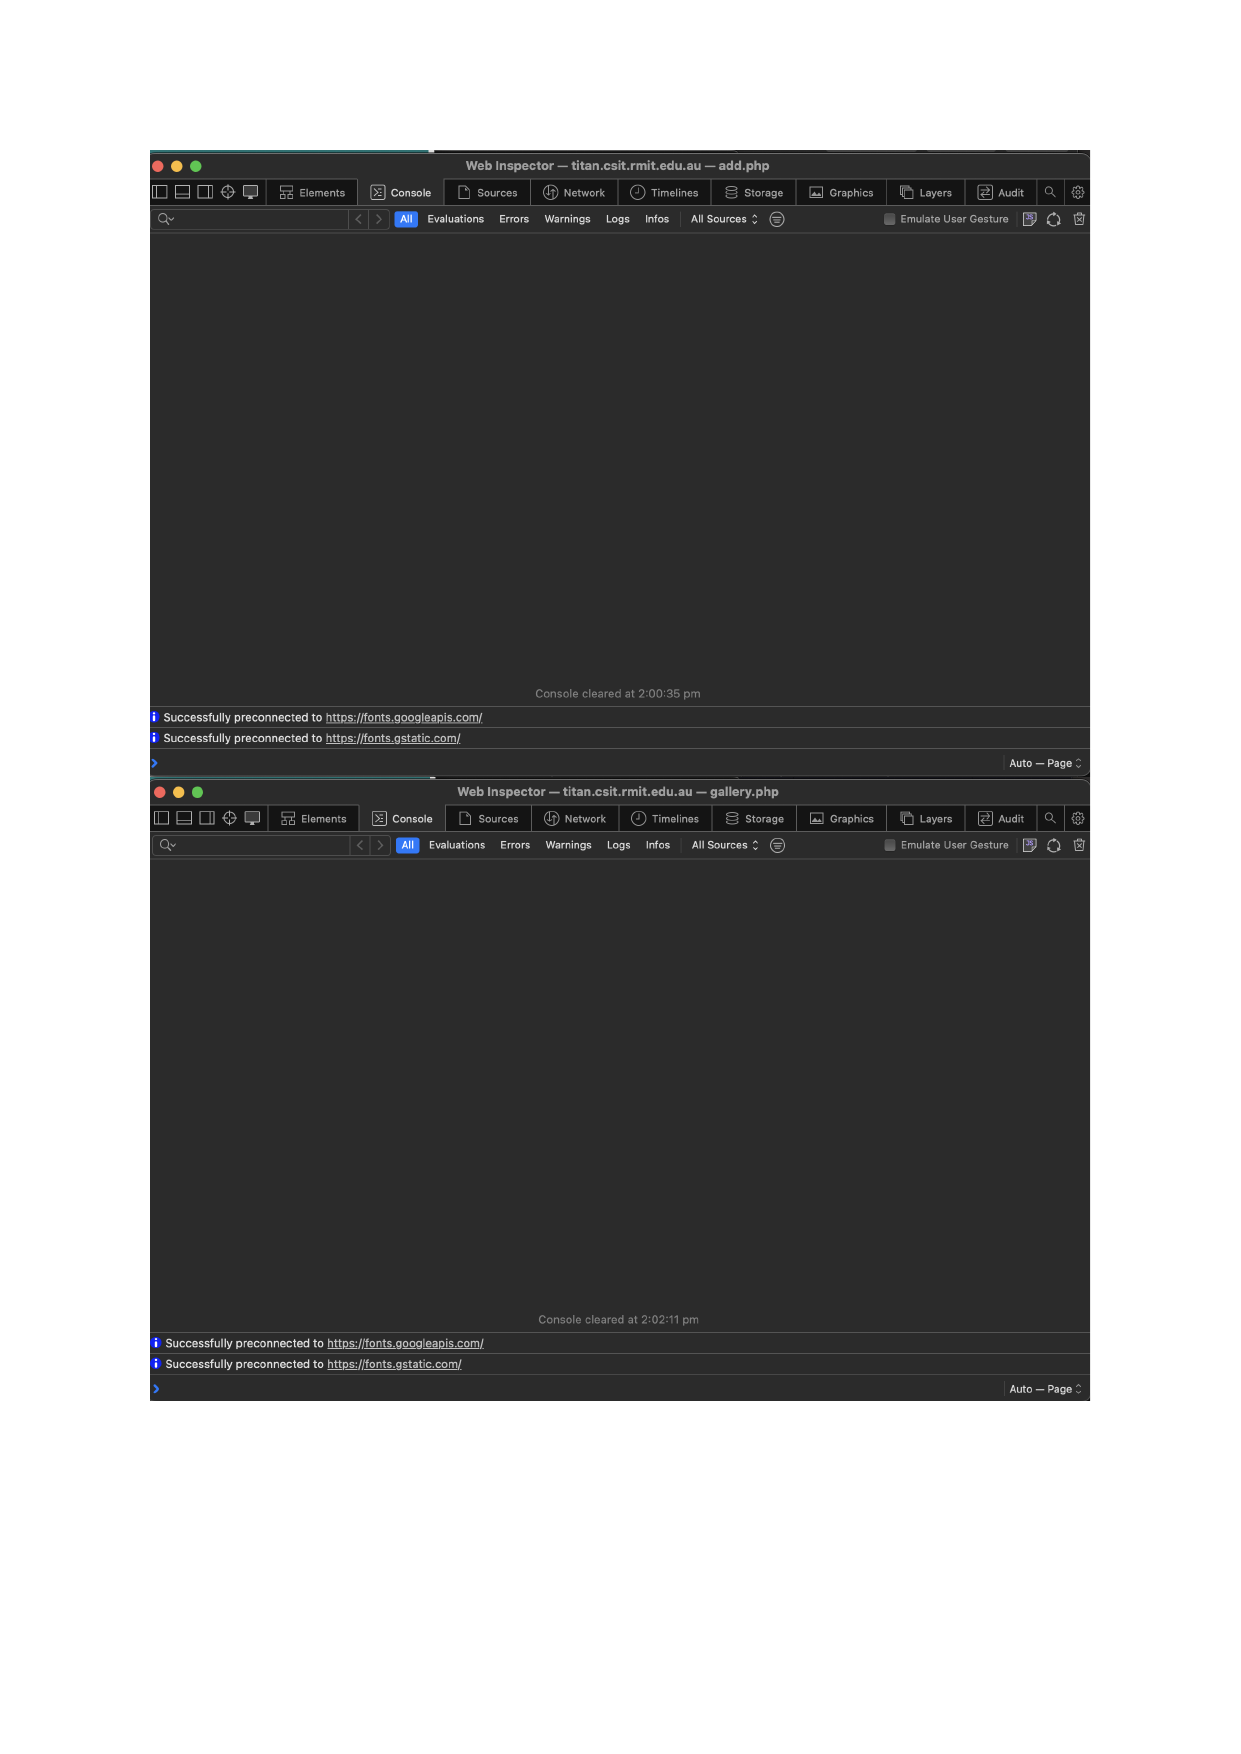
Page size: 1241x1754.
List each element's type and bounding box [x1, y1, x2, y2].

picture [150, 150, 1091, 1401]
